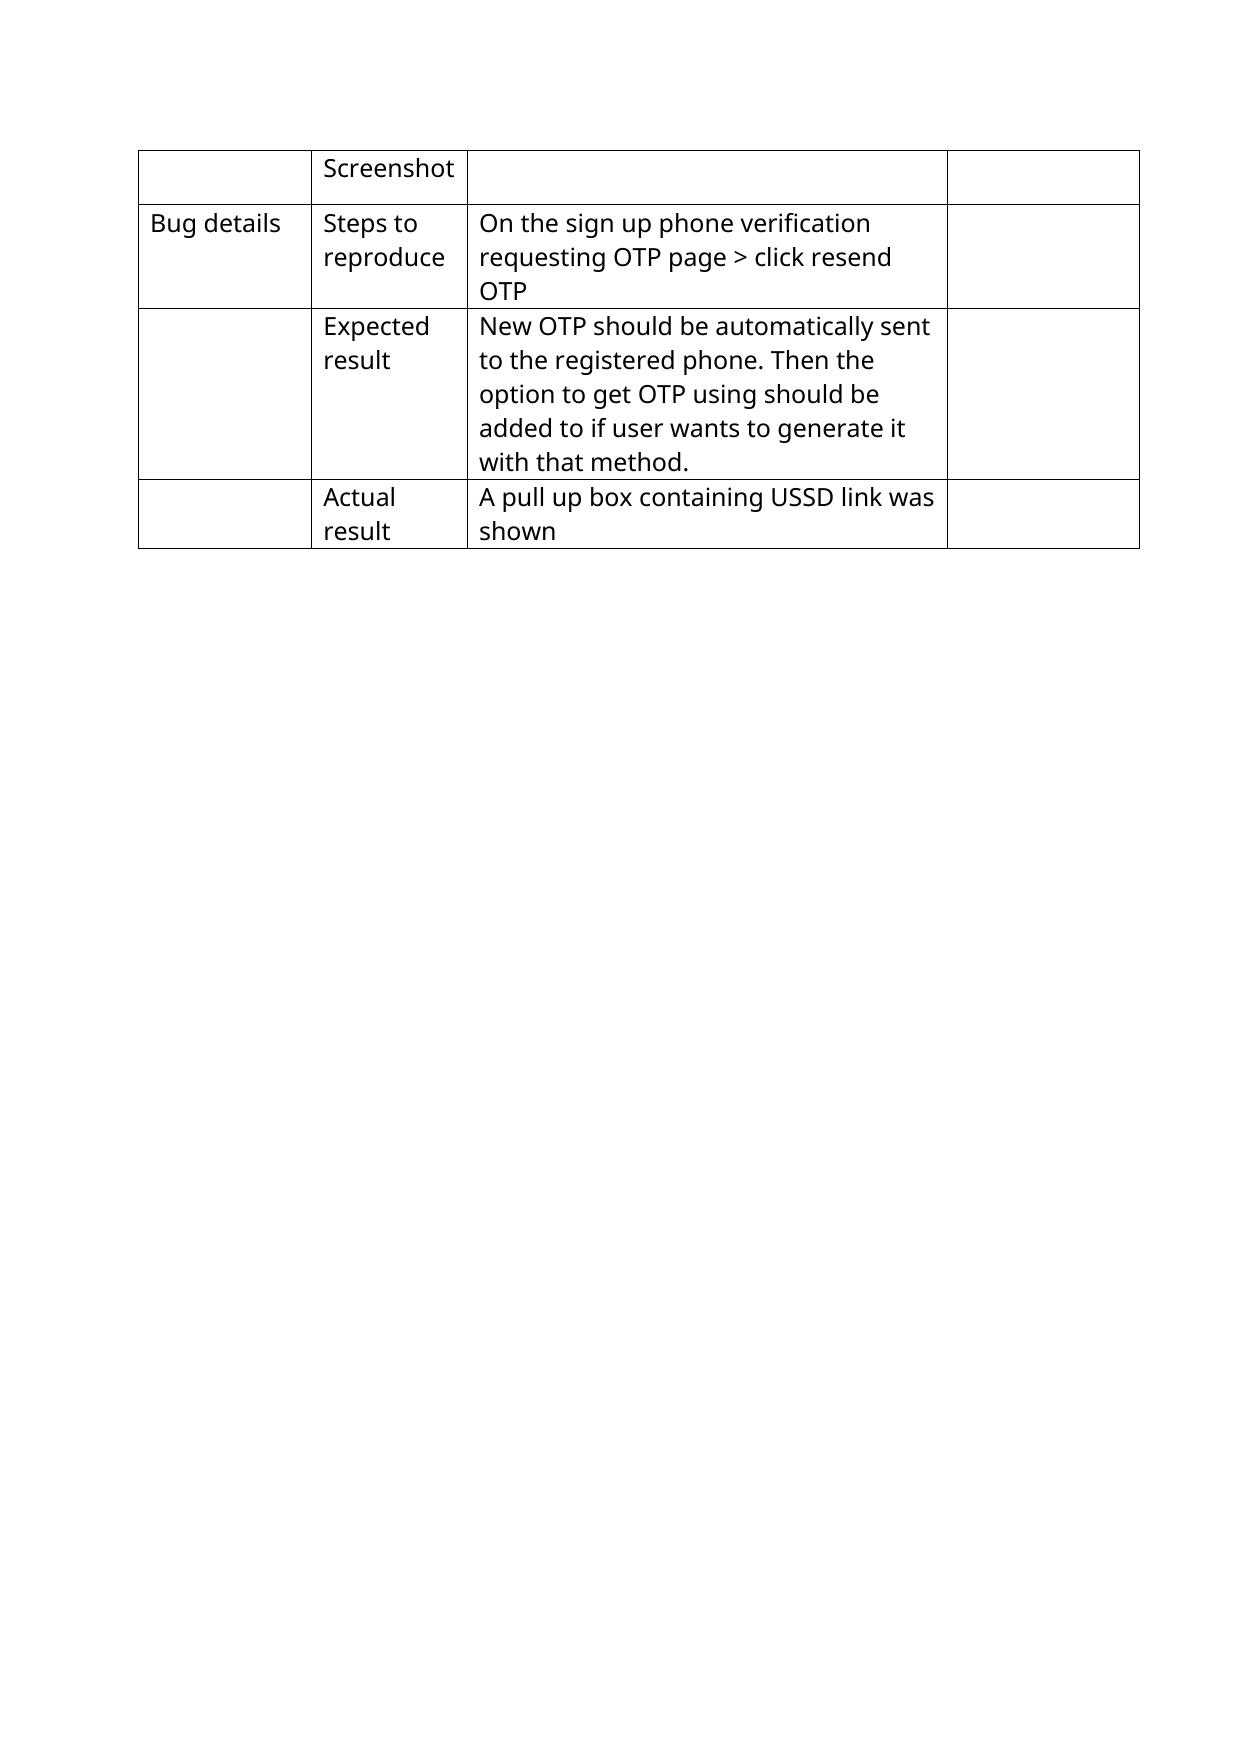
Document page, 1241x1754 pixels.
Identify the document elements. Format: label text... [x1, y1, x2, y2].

table_cell On the sign up phone verification requesting OTP page > click resend OTP [468, 205, 947, 308]
table_cell New OTP should be automatically sent to the registered phone. Then the option to get OTP using should be added to if user wants to generate it with that method. [468, 309, 947, 479]
table_cell [948, 205, 1139, 308]
table_cell Steps to reproduce [312, 205, 467, 308]
table_cell Expected result [312, 309, 467, 479]
table_cell [139, 480, 311, 548]
table_cell [948, 151, 1139, 204]
table_cell Bug details [139, 205, 311, 308]
table_cell Actual result [312, 480, 467, 548]
table_cell [139, 309, 311, 479]
table_cell Screenshot [312, 151, 467, 204]
table_cell A pull up box containing USSD link was shown [468, 480, 947, 548]
table_cell [139, 151, 311, 204]
table_cell [468, 151, 947, 204]
table_cell [948, 480, 1139, 548]
table_cell [948, 309, 1139, 479]
